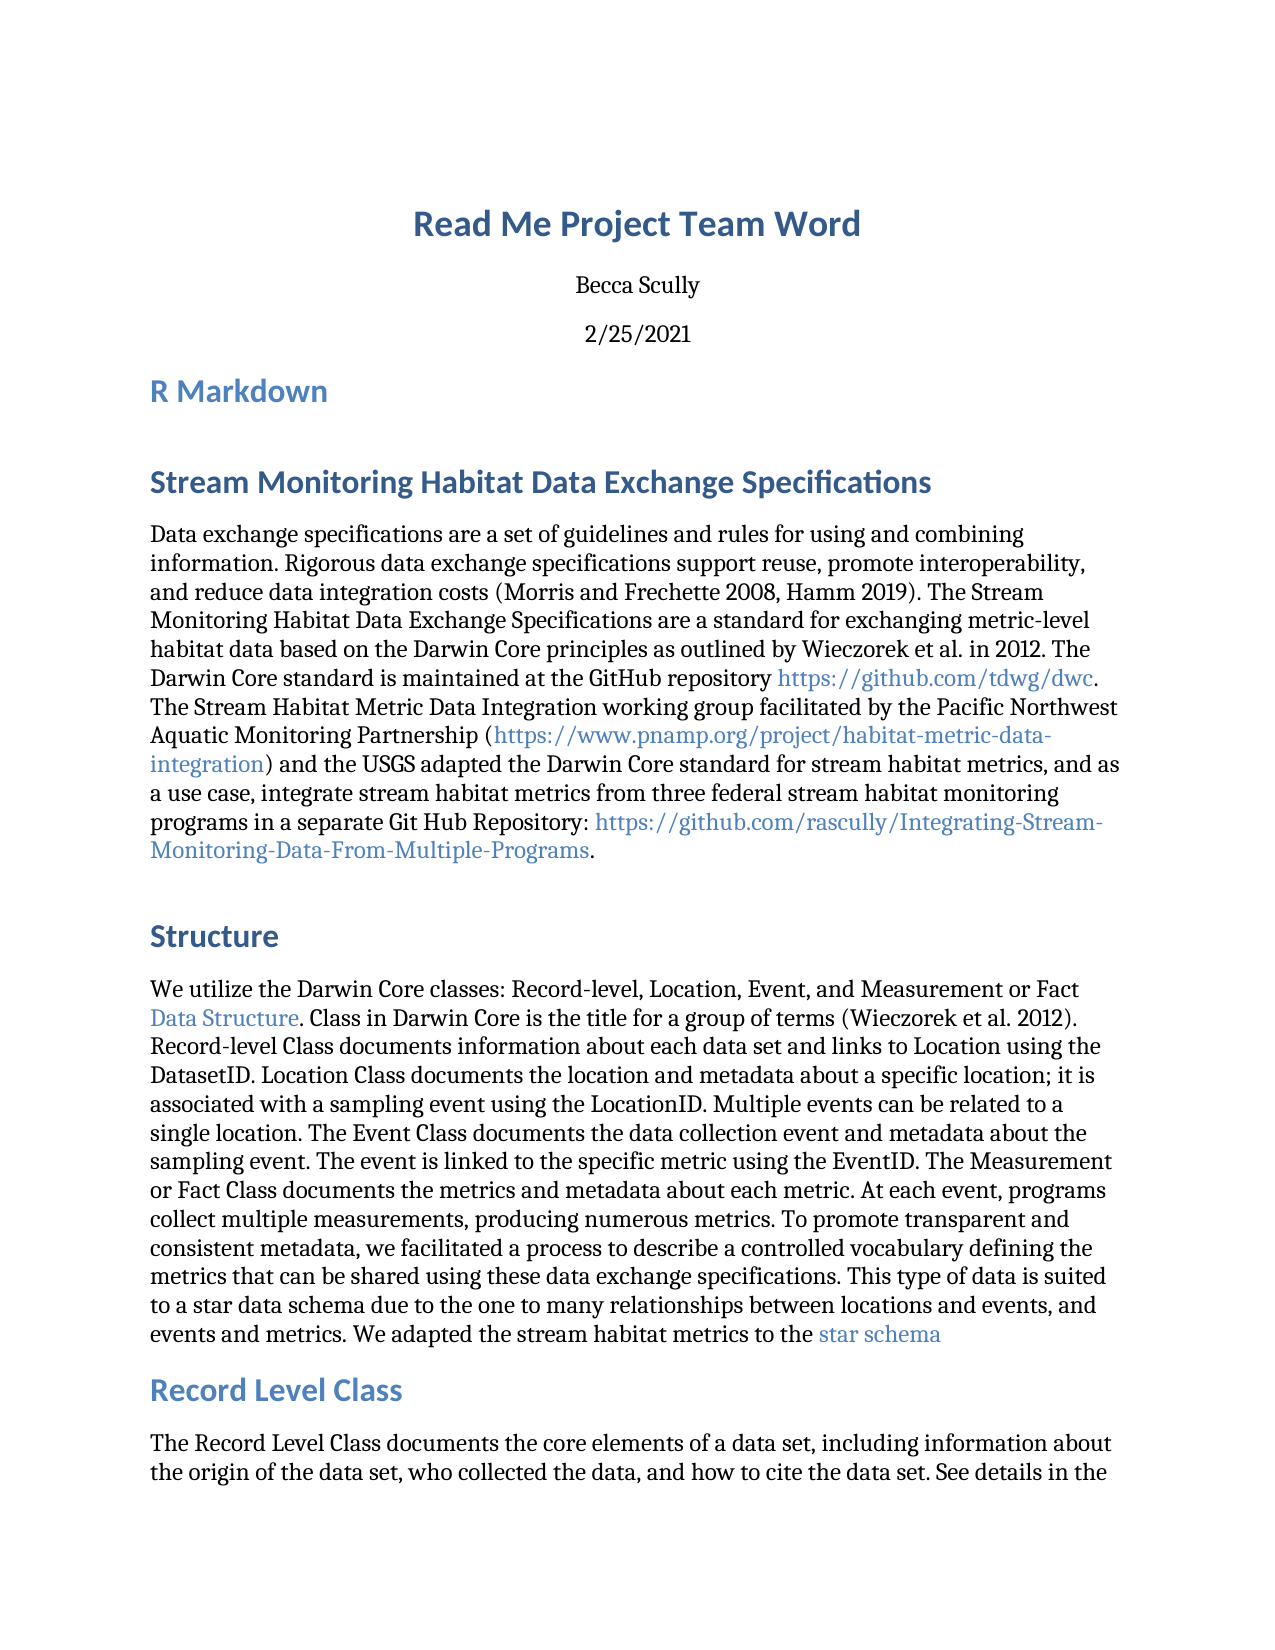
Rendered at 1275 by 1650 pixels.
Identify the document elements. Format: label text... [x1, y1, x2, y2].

text Data exchange specifications are a set of guidelines and rules for using and combining information. Rigorous data exchange specifications support reuse, promote interoperability, and reduce data integration costs (Morris and Frechette 2008, Hamm 2019). The Stream Monitoring Habitat Data Exchange Specifications are a standard for exchanging metric-level habitat data based on the Darwin Core principles as outlined by Wieczorek et al. in 2012. The Darwin Core standard is maintained at the GitHub repository https://github.com/tdwg/dwc. The Stream Habitat Metric Data Integration working group facilitated by the Pacific Northwest Aquatic Monitoring Partnership (https://www.pnamp.org/project/habitat-metric-data-integration) and the USGS adapted the Darwin Core standard for stream habitat metrics, and as a use case, integrate stream habitat metrics from three federal stream habitat monitoring programs in a separate Git Hub Repository: https://github.com/rascully/Integrating-Stream-Monitoring-Data-From-Multiple-Programs. [150, 520, 1125, 865]
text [150, 1429, 1125, 1486]
subtitle Record Level Class [150, 1369, 1125, 1410]
subtitle Stream Monitoring Habitat Data Exchange Specifications [150, 461, 1125, 501]
text Becca Scully [150, 271, 1125, 299]
text 2/25/2021 [150, 320, 1125, 349]
subtitle Structure [150, 915, 1125, 956]
text We utilize the Darwin Core classes: Record-level, Location, Event, and Measurement or Fact Data Structure. Class in Darwin Core is the title for a group of terms (Wieczorek et al. 2012). Record-level Class documents information about each data set and links to Location using the DatasetID. Location Class documents the location and metadata about a specific location; it is associated with a sampling event using the LocationID. Multiple events can be related to a single location. The Event Class documents the data collection event and metadata about the sampling event. The event is linked to the specific metric using the EventID. The Measurement or Fact Class documents the metrics and metadata about each metric. At each event, programs collect multiple measurements, producing numerous metrics. To promote transparent and consistent metadata, we facilitated a process to describe a controlled vocabulary defining the metrics that can be shared using these data exchange specifications. This type of data is suited to a star data schema due to the one to many relationships between locations and events, and events and metrics. We adapted the stream habitat metrics to the star schema [150, 975, 1125, 1348]
subtitle R Markdown [150, 370, 1125, 411]
title Read Me Project Team Word [150, 200, 1125, 246]
